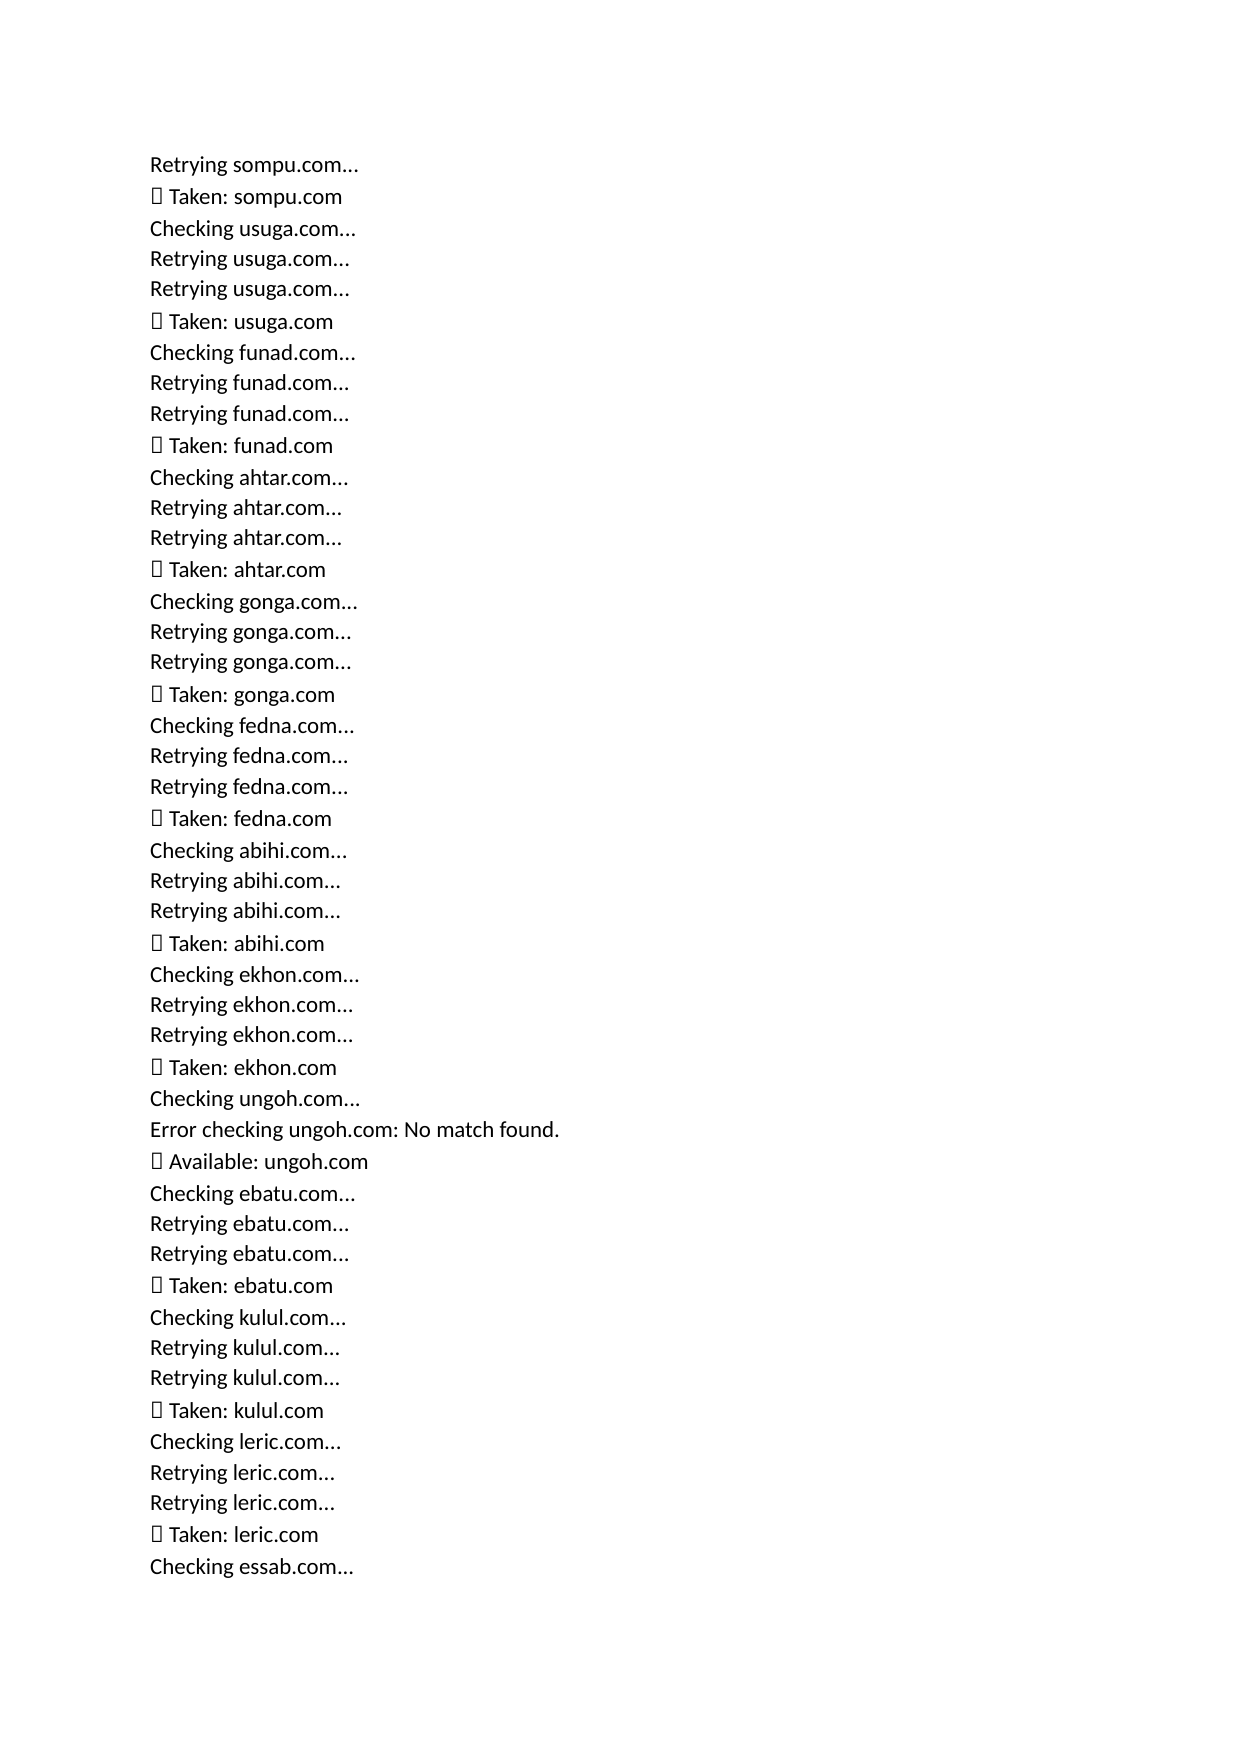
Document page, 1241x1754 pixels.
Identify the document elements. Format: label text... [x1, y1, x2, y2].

text ❌ Taken: fedna.com [150, 802, 1090, 833]
text Retrying kulul.com... [150, 1333, 1090, 1361]
text Retrying gonga.com... [150, 617, 1090, 645]
text Retrying fedna.com... [150, 772, 1090, 800]
text ❌ Taken: ahtar.com [150, 553, 1090, 584]
text Checking gonga.com... [150, 587, 1090, 615]
text Retrying abihi.com... [150, 896, 1090, 924]
text Checking ekhon.com... [150, 960, 1090, 988]
text Retrying usuga.com... [150, 244, 1090, 272]
text Retrying fedna.com... [150, 742, 1090, 770]
text ❌ Taken: funad.com [150, 429, 1090, 460]
text Checking ebatu.com... [150, 1179, 1090, 1207]
text Retrying leric.com... [150, 1458, 1090, 1486]
text Error checking ungoh.com: No match found. [150, 1115, 1090, 1143]
text Retrying funad.com... [150, 368, 1090, 397]
text Retrying ahtar.com... [150, 493, 1090, 521]
text Checking ahtar.com... [150, 463, 1090, 491]
text ❌ Taken: gonga.com [150, 678, 1090, 709]
text Retrying ahtar.com... [150, 523, 1090, 551]
text ❌ Taken: leric.com [150, 1518, 1090, 1549]
text Checking fedna.com... [150, 711, 1090, 739]
text Retrying ebatu.com... [150, 1209, 1090, 1237]
text Checking essab.com... [150, 1552, 1090, 1580]
text Checking funad.com... [150, 338, 1090, 366]
text Checking kulul.com... [150, 1303, 1090, 1331]
text ❌ Taken: sompu.com [150, 180, 1090, 211]
text Retrying usuga.com... [150, 274, 1090, 302]
text Retrying ebatu.com... [150, 1239, 1090, 1267]
text Retrying ekhon.com... [150, 990, 1090, 1018]
text ✅ Available: ungoh.com [150, 1145, 1090, 1176]
text ❌ Taken: abihi.com [150, 926, 1090, 958]
text ❌ Taken: ebatu.com [150, 1269, 1090, 1301]
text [150, 150, 1090, 178]
text ❌ Taken: kulul.com [150, 1394, 1090, 1425]
text Retrying kulul.com... [150, 1363, 1090, 1392]
text Checking abihi.com... [150, 836, 1090, 864]
text Checking ungoh.com... [150, 1084, 1090, 1113]
text ❌ Taken: ekhon.com [150, 1051, 1090, 1082]
text Retrying abihi.com... [150, 866, 1090, 894]
text Retrying ekhon.com... [150, 1021, 1090, 1049]
text Retrying leric.com... [150, 1488, 1090, 1516]
text Retrying gonga.com... [150, 647, 1090, 676]
text Checking leric.com... [150, 1427, 1090, 1456]
text Checking usuga.com... [150, 214, 1090, 242]
text ❌ Taken: usuga.com [150, 304, 1090, 336]
text Retrying funad.com... [150, 399, 1090, 427]
